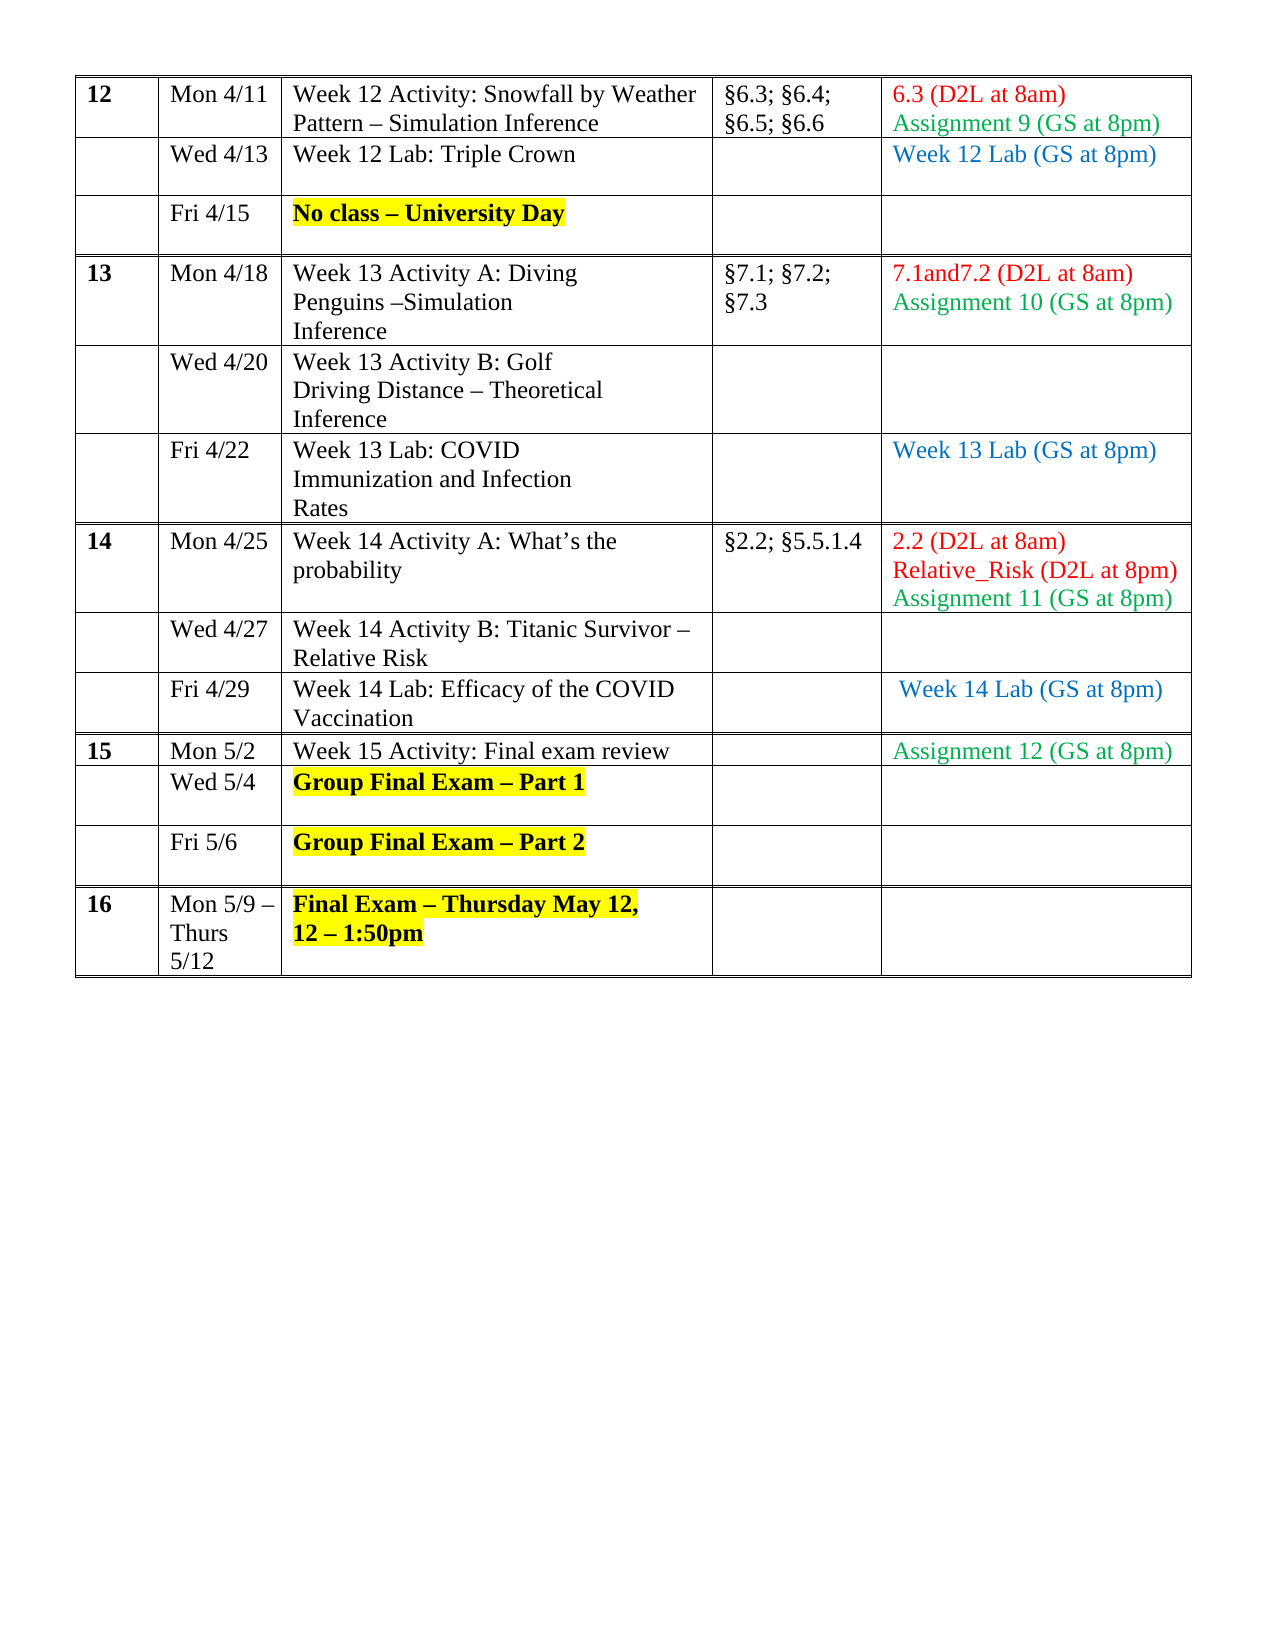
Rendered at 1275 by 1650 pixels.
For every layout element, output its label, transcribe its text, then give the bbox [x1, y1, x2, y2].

table_cell [76, 138, 158, 195]
table_cell [882, 196, 1191, 254]
table_cell [713, 826, 881, 884]
table_cell Week 15 Activity: Final exam review [282, 735, 712, 765]
table_cell Week 14 Activity A: What’s the probability [282, 525, 712, 612]
table_cell Week 14 Lab (GS at 8pm) [882, 673, 1191, 732]
table_cell Week 13 Lab: COVID Immunization and Infection Rates [282, 434, 712, 522]
table_cell Mon 4/25 [159, 525, 281, 612]
table_cell [713, 434, 881, 522]
table_cell Fri 4/15 [159, 196, 281, 254]
table_cell Week 12 Lab: Triple Crown [282, 138, 712, 195]
table_cell Mon 5/2 [159, 735, 281, 765]
table_cell [713, 735, 881, 765]
table_cell Group Final Exam – Part 1 [282, 766, 712, 825]
table_cell Week 14 Lab: Efficacy of the COVID Vaccination [282, 673, 712, 732]
table_cell Wed 4/27 [159, 613, 281, 672]
table_cell 14 [76, 525, 158, 612]
table_cell Wed 5/4 [159, 766, 281, 825]
table_cell [76, 766, 158, 825]
table_cell Week 13 Activity B: Golf Driving Distance – Theoretical Inference [282, 346, 712, 433]
table_cell [76, 434, 158, 522]
table_cell [713, 766, 881, 825]
table_cell 16 [76, 888, 158, 975]
table_cell Mon 4/18 [159, 257, 281, 344]
table_cell Assignment 12 (GS at 8pm) [882, 735, 1191, 765]
table_cell §2.2; §5.5.1.4 [713, 525, 881, 612]
table_cell [882, 613, 1191, 672]
table_cell [882, 766, 1191, 825]
table_cell §6.3; §6.4; §6.5; §6.6 [713, 78, 881, 137]
table_cell [76, 196, 158, 254]
table_cell [713, 888, 881, 975]
table_cell [713, 346, 881, 433]
table_cell Fri 5/6 [159, 826, 281, 884]
table_cell Final Exam – Thursday May 12, 12 – 1:50pm [282, 888, 712, 975]
table_cell Week 12 Activity: Snowfall by Weather Pattern – Simulation Inference [282, 78, 712, 137]
table_cell [713, 673, 881, 732]
table_cell [713, 138, 881, 195]
table_cell 13 [76, 257, 158, 344]
table_cell 2.2 (D2L at 8am) Relative_Risk (D2L at 8pm) Assignment 11 (GS at 8pm) [882, 525, 1191, 612]
table_cell Week 13 Lab (GS at 8pm) [882, 434, 1191, 522]
table_cell [882, 826, 1191, 884]
table_cell Week 13 Activity A: Diving Penguins –Simulation Inference [282, 257, 712, 344]
table_cell [76, 346, 158, 433]
table_cell Wed 4/20 [159, 346, 281, 433]
table_cell [76, 613, 158, 672]
table_cell Week 12 Lab (GS at 8pm) [882, 138, 1191, 195]
table_cell 6.3 (D2L at 8am) Assignment 9 (GS at 8pm) [882, 78, 1191, 137]
table_cell No class – University Day [282, 196, 712, 254]
table_cell [713, 613, 881, 672]
table_cell [76, 826, 158, 884]
table_cell 7.1and7.2 (D2L at 8am) Assignment 10 (GS at 8pm) [882, 257, 1191, 344]
table_cell Week 14 Activity B: Titanic Survivor – Relative Risk [282, 613, 712, 672]
table_cell Mon 5/9 – Thurs 5/12 [159, 888, 281, 975]
table_cell Mon 4/11 [159, 78, 281, 137]
table_cell [76, 673, 158, 732]
table_cell §7.1; §7.2; §7.3 [713, 257, 881, 344]
table_cell [882, 346, 1191, 433]
table_cell Wed 4/13 [159, 138, 281, 195]
table_cell 12 [76, 78, 158, 137]
table_cell Fri 4/29 [159, 673, 281, 732]
table_cell Fri 4/22 [159, 434, 281, 522]
table_cell [713, 196, 881, 254]
table_cell Group Final Exam – Part 2 [282, 826, 712, 884]
table_cell [882, 888, 1191, 975]
table_cell 15 [76, 735, 158, 765]
